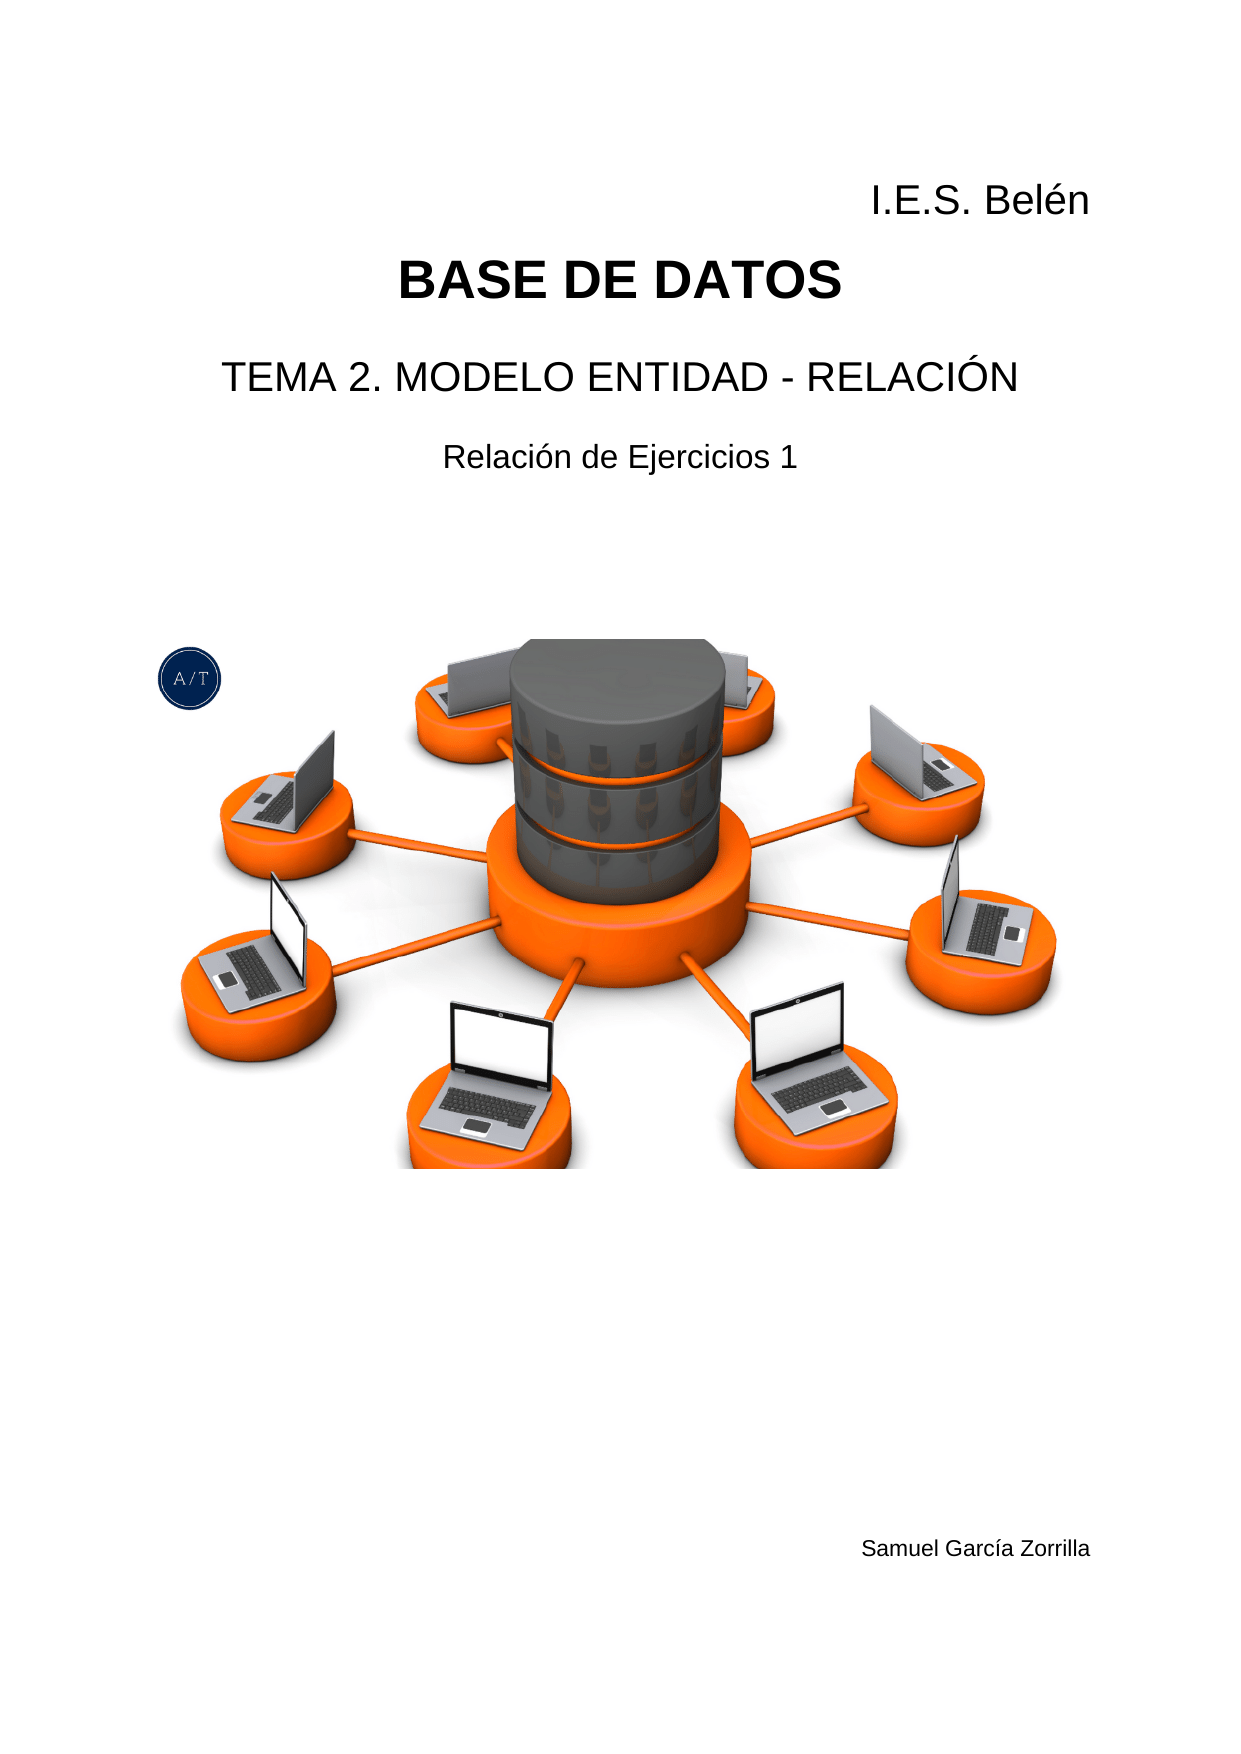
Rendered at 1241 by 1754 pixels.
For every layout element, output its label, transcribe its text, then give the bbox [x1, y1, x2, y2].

text Samuel García Zorrilla [150, 1535, 1090, 1561]
title BASE DE DATOS [150, 248, 1090, 310]
subtitle TEMA 2. MODELO ENTIDAD - RELACIÓN [150, 352, 1090, 400]
subtitle Relación de Ejercicios 1 [150, 437, 1090, 476]
picture [150, 639, 1091, 1169]
subtitle I.E.S. Belén [150, 175, 1090, 223]
